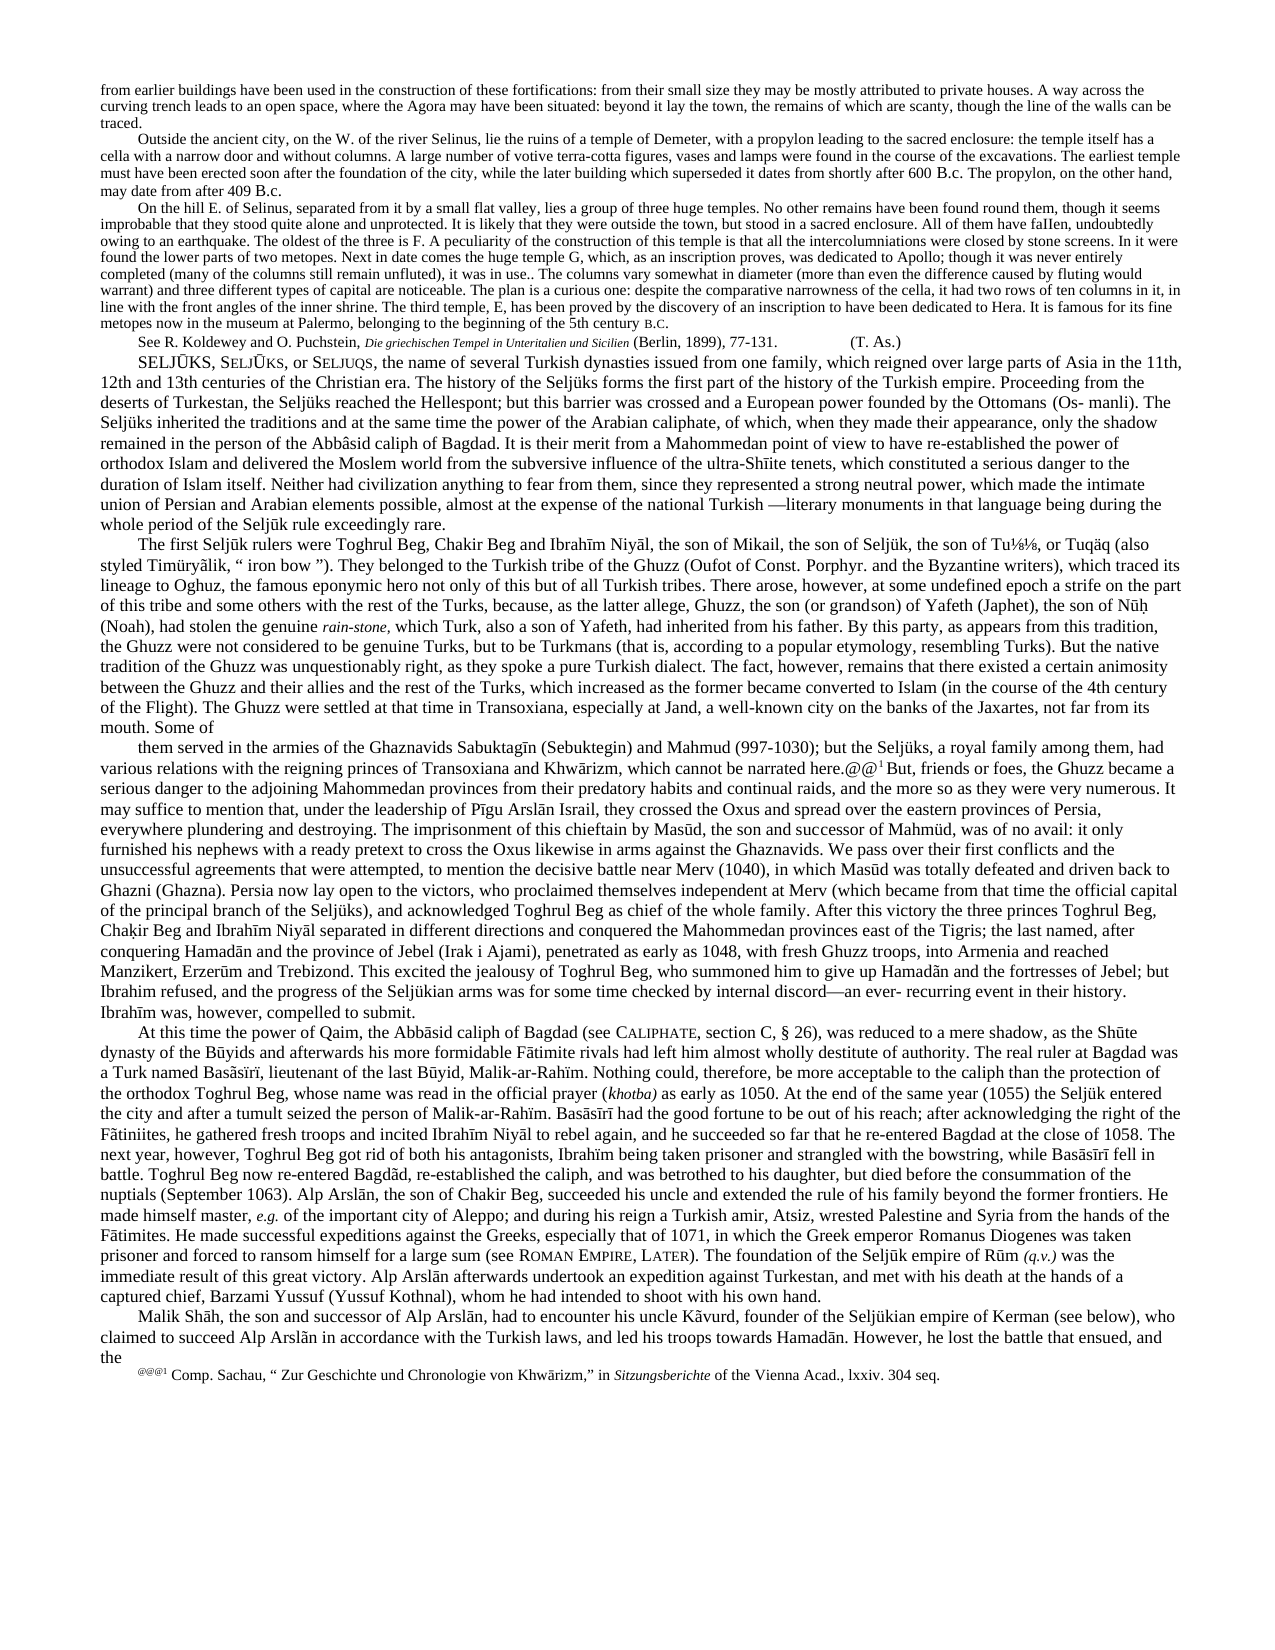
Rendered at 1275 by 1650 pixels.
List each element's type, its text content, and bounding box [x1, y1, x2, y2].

text them served in the armies of the Ghaznavids Sabuktagīn (Sebuktegin) and Mahmud (997-1030); but the Seljüks, a royal family among them, had various relations with the reigning princes of Transoxiana and Khwārizm, which cannot be narrated here.@@1 But, friends or foes, the Ghuzz became a serious danger to the adjoining Mahommedan provinces from their predatory habits and continual raids, and the more so as they were very numerous. It may suffice to mention that, under the leadership of Pīgu Arslān Israil, they crossed the Oxus and spread over the eastern provinces of Persia, everywhere plundering and destroying. The imprisonment of this chieftain by Masūd, the son and successor of Mahmüd, was of no avail: it only furnished his nephews with a ready pretext to cross the Oxus likewise in arms against the Ghaznavids. We pass over their first conflicts and the unsuccessful agreements that were attempted, to mention the decisive battle near Merv (1040), in which Masūd was totally defeated and driven back to Ghazni (Ghazna). Persia now lay open to the victors, who proclaimed themselves independent at Merv (which became from that time the official capital of the principal branch of the Seljüks), and acknowledged Toghrul Beg as chief of the whole family. After this victory the three princes Toghrul Beg, Chaḳir Beg and Ibrahīm Niyāl separated in different directions and conquered the Mahommedan provinces east of the Tigris; the last named, after conquering Hamadān and the province of Jebel (Irak i Ajami), penetrated as early as 1048, with fresh Ghuzz troops, into Armenia and reached Manzikert, Erzerūm and Trebizond. This excited the jealousy of Toghrul Beg, who summoned him to give up Hamadãn and the fortresses of Jebel; but Ibrahim refused, and the progress of the Seljükian arms was for some time checked by internal discord—an ever- recurring event in their history. Ibrahīm was, however, compelled to submit. [100, 737, 1183, 1022]
text SELJŪKS, SeljŪks, or Seljuqs, the name of several Turkish dynasties issued from one family, which reigned over large parts of Asia in the 11th, 12th and 13th centuries of the Christian era. The history of the Seljüks forms the first part of the history of the Turkish empire. Proceeding from the deserts of Turkestan, the Seljüks reached the Hellespont; but this barrier was crossed and a European power founded by the Ottomans (Os- manli). The Seljüks inherited the traditions and at the same time the power of the Arabian caliphate, of which, when they made their appearance, only the shadow remained in the person of the Abbâsid caliph of Bagdad. It is their merit from a Mahommedan point of view to have re-established the power of orthodox Islam and delivered the Moslem world from the subversive influence of the ultra-Shīite tenets, which constituted a serious danger to the duration of Islam itself. Neither had civilization anything to fear from them, since they represented a strong neutral power, which made the intimate union of Persian and Arabian elements possible, almost at the expense of the national Turkish —literary monuments in that language being during the whole period of the Seljūk rule exceedingly rare. [100, 351, 1183, 534]
text The first Seljūk rulers were Toghrul Beg, Chakir Beg and Ibrahīm Niyāl, the son of Mikail, the son of Seljük, the son of Tu⅛⅛, or Tuqäq (also styled Timüryãlik, “ iron bow ”). They belonged to the Turkish tribe of the Ghuzz (Oufot of Const. Porphyr. and the Byzantine writers), which traced its lineage to Oghuz, the famous eponymic hero not only of this but of all Turkish tribes. There arose, however, at some undefined epoch a strife on the part of this tribe and some others with the rest of the Turks, because, as the latter allege, Ghuzz, the son (or grandson) of Yafeth (Japhet), the son of Nūḥ (Noah), had stolen the genuine rain-stone, which Turk, also a son of Yafeth, had inherited from his father. By this party, as appears from this tradition, the Ghuzz were not considered to be genuine Turks, but to be Turkmans (that is, according to a popular etymology, resembling Turks). But the native tradition of the Ghuzz was unquestionably right, as they spoke a pure Turkish dialect. The fact, however, remains that there existed a certain animosity between the Ghuzz and their allies and the rest of the Turks, which increased as the former became converted to Islam (in the course of the 4th century of the Flight). The Ghuzz were settled at that time in Transoxiana, especially at Jand, a well-known city on the banks of the Jaxartes, not far from its mouth. Some of [100, 534, 1183, 737]
text @@@1 Comp. Sachau, “ Zur Geschichte und Chronologie von Khwārizm,” in Sitzungsberichte of the Vienna Acad., lxxiv. 304 seq. [100, 1367, 1183, 1383]
text See R. Koldewey and O. Puchstein, Die griechischen Tempel in Unteritalien und Sicilien (Berlin, 1899), 77-131. (T. As.) [100, 332, 1183, 351]
text Malik Shāh, the son and successor of Alp Arslān, had to encounter his uncle Kãvurd, founder of the Seljükian empire of Kerman (see below), who claimed to succeed Alp Arslãn in accordance with the Turkish laws, and led his troops towards Hamadān. However, he lost the battle that ensued, and the [100, 1306, 1183, 1367]
text On the hill E. of Selinus, separated from it by a small flat valley, lies a group of three huge temples. No other remains have been found round them, though it seems improbable that they stood quite alone and unprotected. It is likely that they were outside the town, but stood in a sacred enclosure. All of them have faIIen, undoubtedly owing to an earthquake. The oldest of the three is F. A peculiarity of the construction of this temple is that all the intercolumniations were closed by stone screens. In it were found the lower parts of two metopes. Next in date comes the huge temple G, which, as an inscription proves, was dedicated to Apollo; though it was never entirely completed (many of the columns still remain unfluted), it was in use.. The columns vary somewhat in diameter (more than even the difference caused by fluting would warrant) and three different types of capital are noticeable. The plan is a curious one: despite the comparative narrowness of the cella, it had two rows of ten columns in it, in line with the front angles of the inner shrine. The third temple, E, has been proved by the discovery of an inscription to have been dedicated to Hera. It is famous for its fine metopes now in the museum at Palermo, belonging to the beginning of the 5th century b.c. [100, 200, 1183, 332]
text from earlier buildings have been used in the construction of these fortifications: from their small size they may be mostly attributed to private houses. A way across the curving trench leads to an open space, where the Agora may have been situated: beyond it lay the town, the remains of which are scanty, though the line of the walls can be traced. [100, 82, 1183, 131]
text Outside the ancient city, on the W. of the river Selinus, lie the ruins of a temple of Demeter, with a propylon leading to the sacred enclosure: the temple itself has a cella with a narrow door and without columns. A large number of votive terra-cotta figures, vases and lamps were found in the course of the excavations. The earliest temple must have been erected soon after the foundation of the city, while the later building which superseded it dates from shortly after 600 B.c. The propylon, on the other hand, may date from after 409 B.c. [100, 131, 1183, 200]
text At this time the power of Qaim, the Abbāsid caliph of Bagdad (see Caliphate, section C, § 26), was reduced to a mere shadow, as the Shūte dynasty of the Būyids and afterwards his more formidable Fātimite rivals had left him almost wholly destitute of authority. The real ruler at Bagdad was a Turk named Basãsïrï, lieutenant of the last Būyid, Malik-ar-Rahïm. Nothing could, therefore, be more acceptable to the caliph than the protection of the orthodox Toghrul Beg, whose name was read in the official prayer (khotba) as early as 1050. At the end of the same year (1055) the Seljük entered the city and after a tumult seized the person of Malik-ar-Rahïm. Basāsīrī had the good fortune to be out of his reach; after acknowledging the right of the Fãtiniites, he gathered fresh troops and incited Ibrahīm Niyāl to rebel again, and he succeeded so far that he re-entered Bagdad at the close of 1058. The next year, however, Toghrul Beg got rid of both his antagonists, Ibrahïm being taken prisoner and strangled with the bowstring, while Basāsīrī fell in battle. Toghrul Beg now re-entered Bagdãd, re-established the caliph, and was betrothed to his daughter, but died before the consummation of the nuptials (September 1063). Alp Arslān, the son of Chakir Beg, succeeded his uncle and extended the rule of his family beyond the former frontiers. He made himself master, e.g. of the important city of Aleppo; and during his reign a Turkish amir, Atsiz, wrested Palestine and Syria from the hands of the Fātimites. He made successful expeditions against the Greeks, especially that of 1071, in which the Greek emperor Romanus Diogenes was taken prisoner and forced to ransom himself for a large sum (see Roman Empire, Later). The foundation of the Seljūk empire of Rūm (q.v.) was the immediate result of this great victory. Alp Arslān afterwards undertook an expedition against Turkestan, and met with his death at the hands of a captured chief, Barzami Yussuf (Yussuf Kothnal), whom he had intended to shoot with his own hand. [100, 1022, 1183, 1306]
